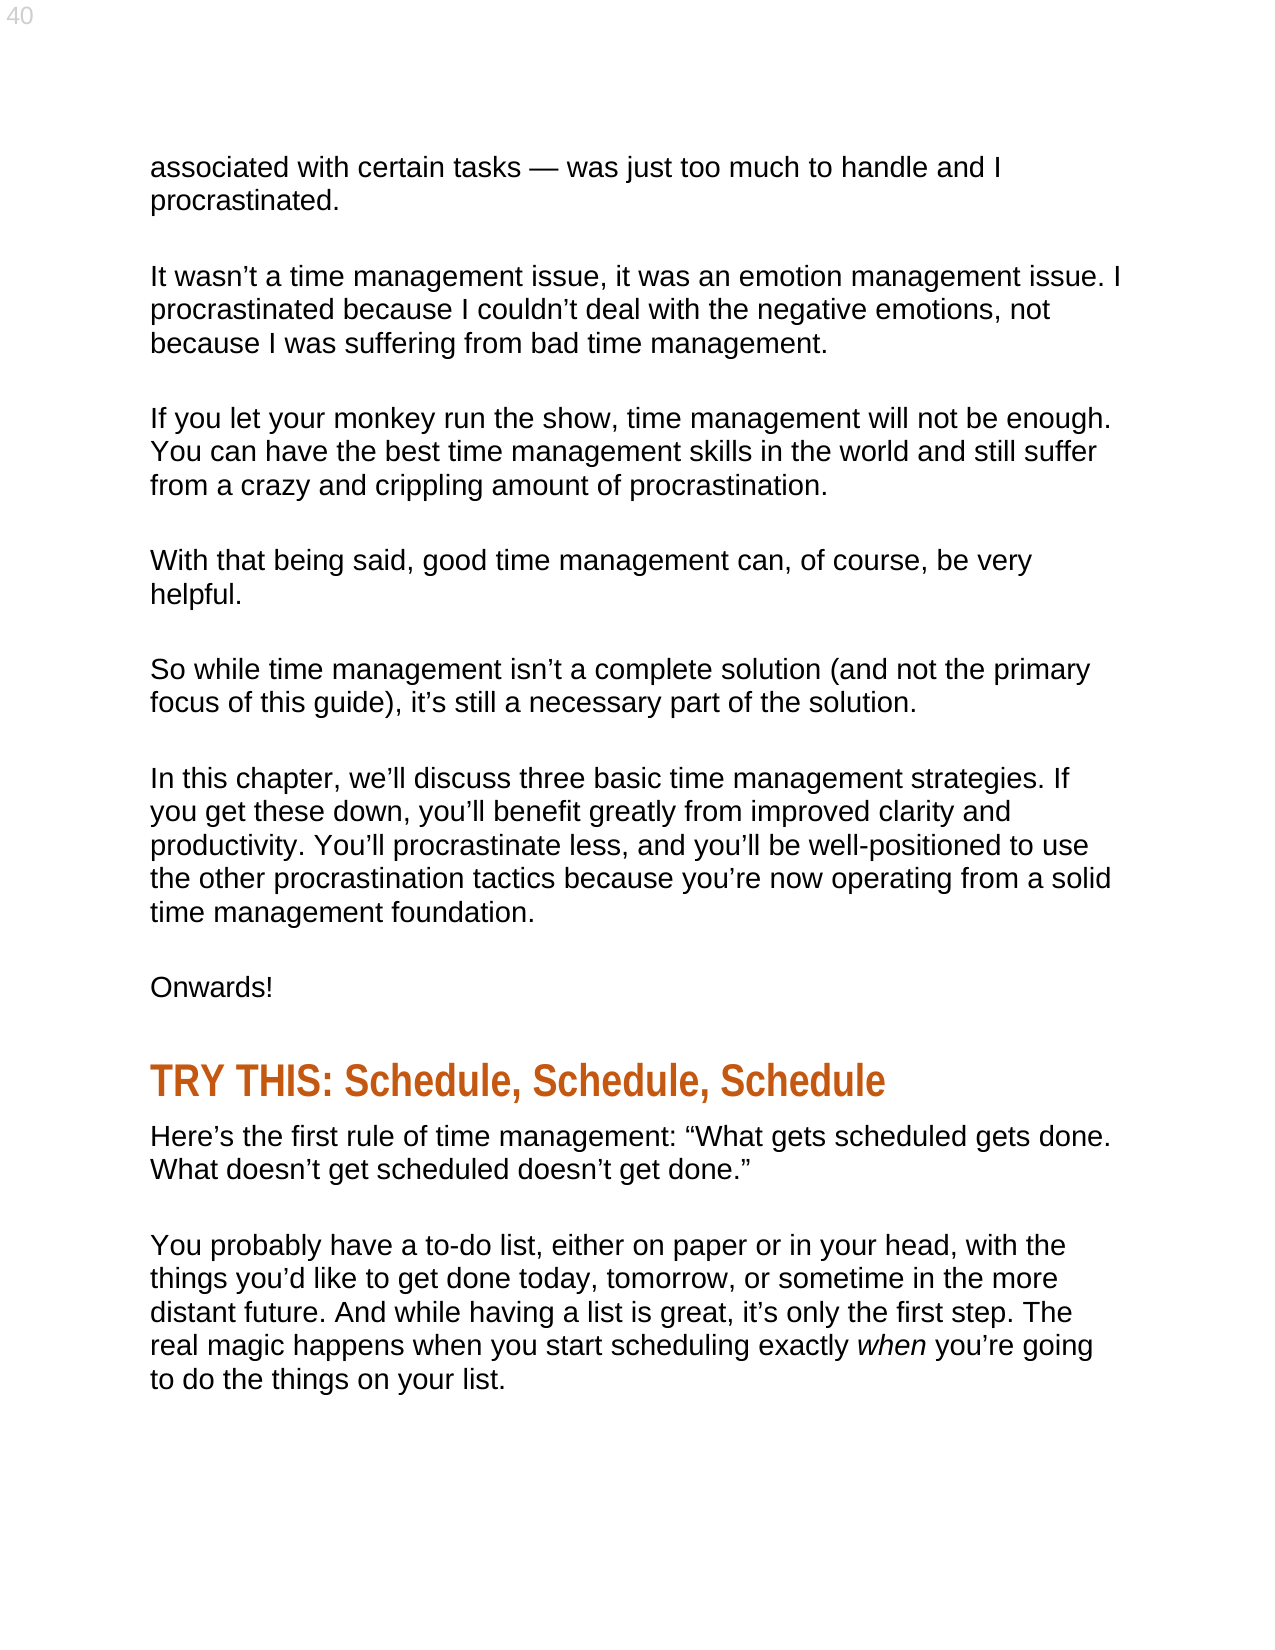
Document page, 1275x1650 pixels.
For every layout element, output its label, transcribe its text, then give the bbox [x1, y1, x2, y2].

text In this chapter, we’ll discuss three basic time management strategies. If you get these down, you’ll benefit greatly from improved clarity and productivity. You’ll procrastinate less, and you’ll be well-positioned to use the other procrastination tactics because you’re now operating from a solid time management foundation. [150, 761, 1112, 928]
subtitle TRY THIS: Schedule, Schedule, Schedule [150, 1054, 1139, 1106]
text associated with certain tasks — was just too much to handle and I procrastinated. [150, 150, 1139, 217]
text So while time management isn’t a complete solution (and not the primary focus of this guide), it’s still a necessary part of the solution. [150, 652, 1139, 719]
text Here’s the first rule of time management: “What gets scheduled gets done. What doesn’t get scheduled doesn’t get done.” [150, 1119, 1139, 1186]
text With that being said, good time management can, of course, be very helpful. [150, 543, 1112, 610]
text If you let your monkey run the show, time management will not be enough. You can have the best time management skills in the world and still suffer from a crazy and crippling amount of procrastination. [150, 401, 1124, 502]
text You probably have a to-do list, either on paper or in your head, with the things you’d like to get done today, tomorrow, or sometime in the more distant future. And while having a list is great, it’s only the first step. The real magic happens when you start scheduling exactly when you’re going to do the things on your list. [150, 1228, 1112, 1395]
text It wasn’t a time management issue, it was an emotion management issue. I procrastinated because I couldn’t deal with the negative emotions, not because I was suffering from bad time management. [150, 259, 1139, 359]
text Onwards! [150, 970, 1139, 1004]
